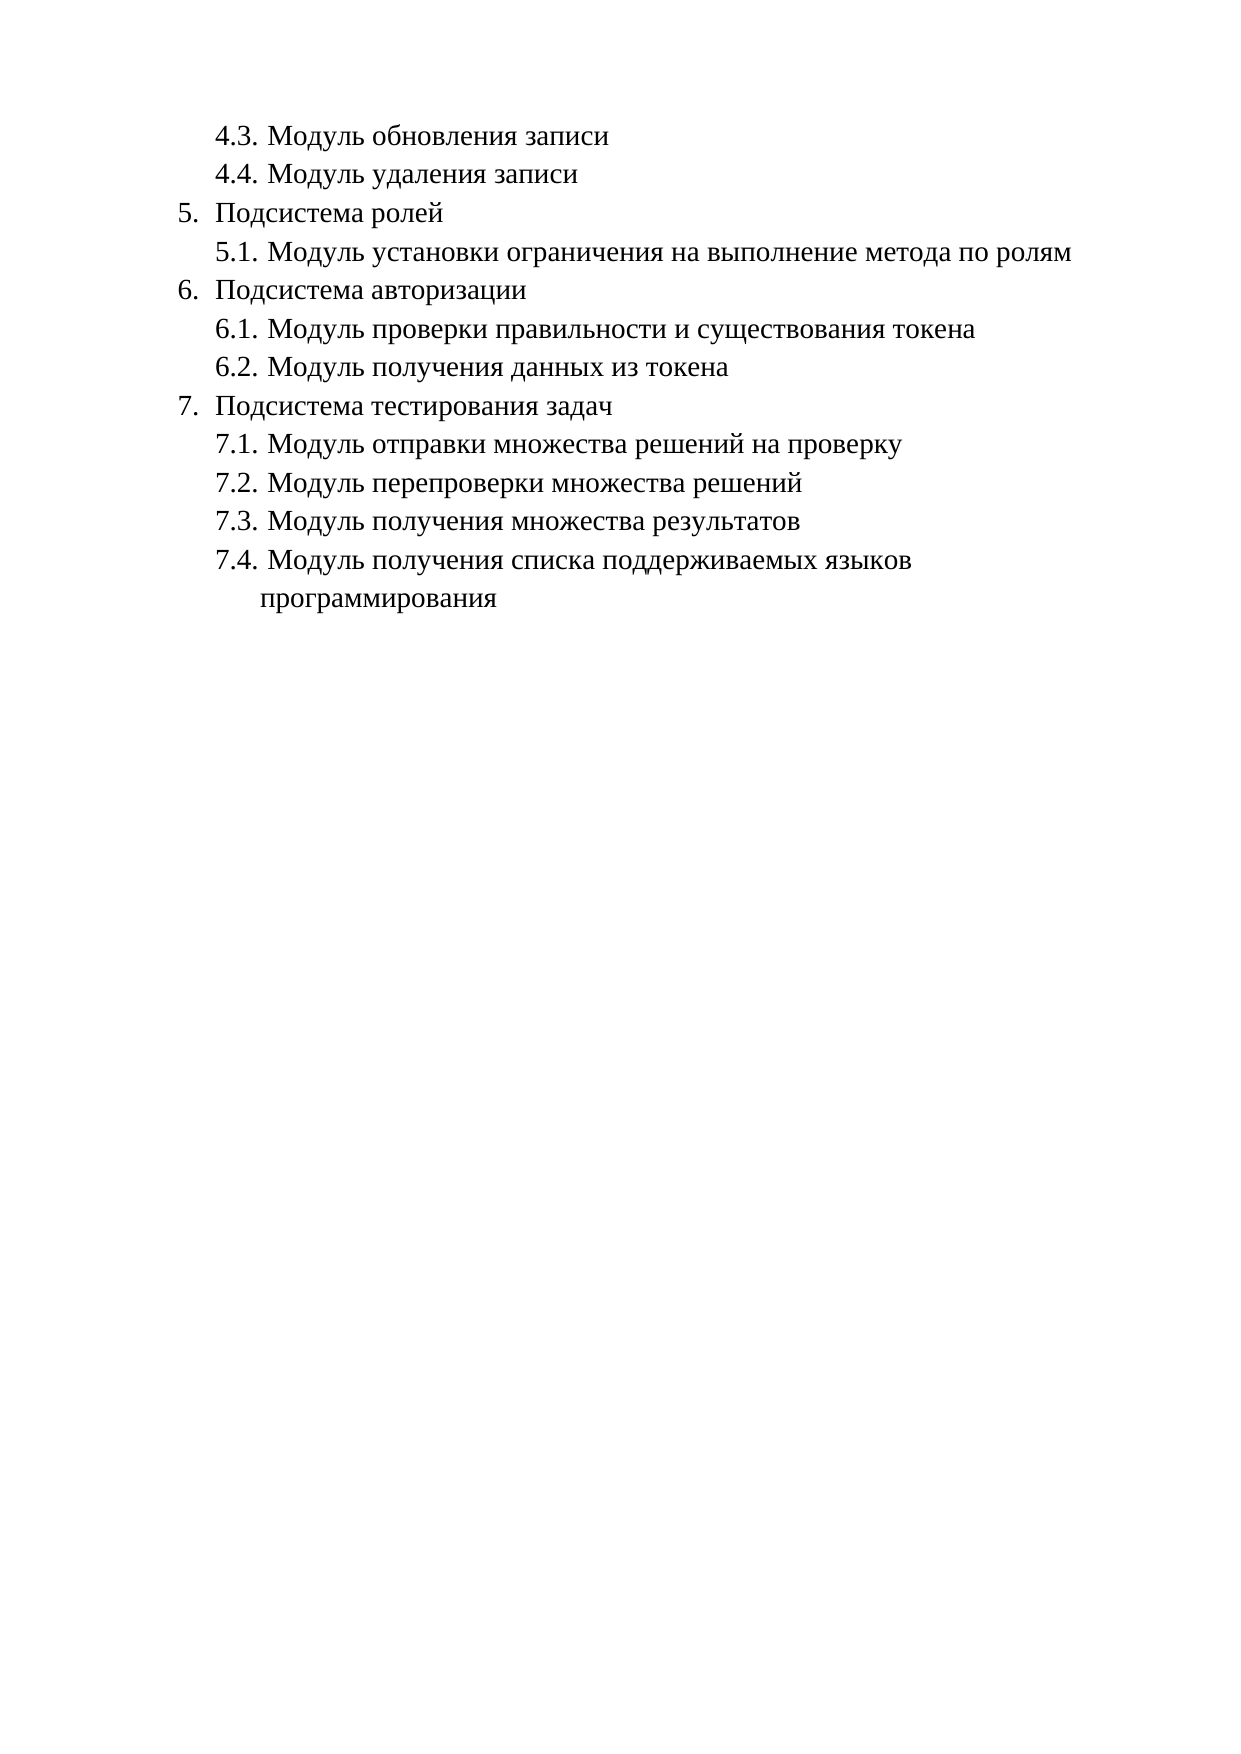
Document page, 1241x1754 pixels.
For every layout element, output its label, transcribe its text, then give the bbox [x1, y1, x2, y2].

list Модуль отправки множества решений на проверку [215, 426, 1152, 460]
list Модуль проверки правильности и существования токена [215, 311, 1152, 344]
list Модуль перепроверки множества решений [215, 465, 1152, 498]
list Модуль получения списка поддерживаемых языков программирования [215, 542, 1152, 614]
list Подсистема авторизации [177, 272, 1152, 306]
list Модуль обновления записи [215, 118, 1152, 152]
list Подсистема ролей [177, 195, 1152, 229]
list Подсистема тестирования задач [177, 388, 1152, 421]
list Модуль получения данных из токена [215, 349, 1152, 383]
list Модуль удаления записи [215, 157, 1152, 190]
list Модуль установки ограничения на выполнение метода по ролям [215, 234, 1152, 267]
list Модуль получения множества результатов [215, 503, 1152, 537]
